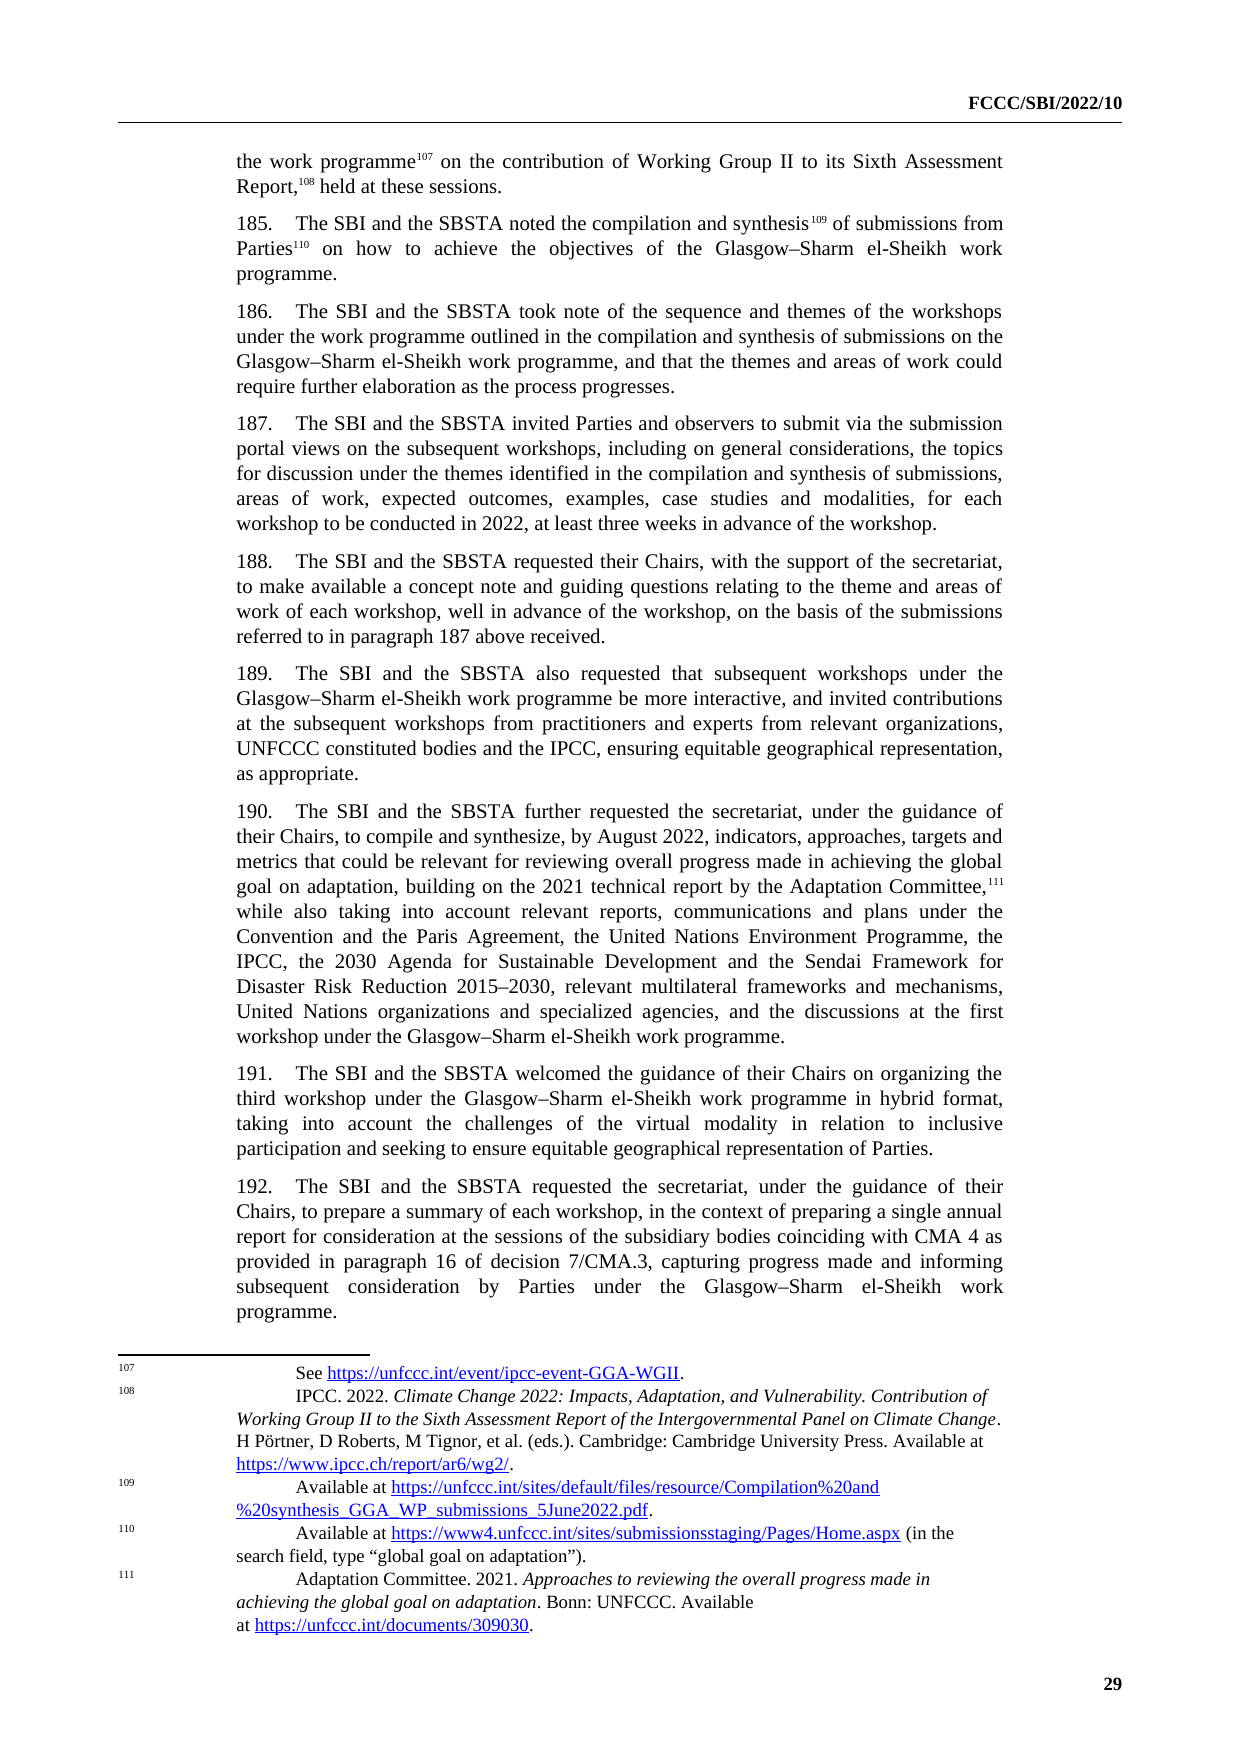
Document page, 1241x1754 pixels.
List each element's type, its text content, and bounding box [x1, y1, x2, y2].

text 192. The SBI and the SBSTA requested the secretariat, under the guidance of their Chairs, to prepare a summary of each workshop, in the context of preparing a single annual report for consideration at the sessions of the subsidiary bodies coinciding with CMA 4 as provided in paragraph 16 of decision 7/CMA.3, capturing progress made and informing subsequent consideration by Parties under the Glasgow–Sharm el-Sheikh work programme. [236, 1173, 1004, 1323]
text 190. The SBI and the SBSTA further requested the secretariat, under the guidance of their Chairs, to compile and synthesize, by August 2022, indicators, approaches, targets and metrics that could be relevant for reviewing overall progress made in achieving the global goal on adaptation, building on the 2021 technical report by the Adaptation Committee, while also taking into account relevant reports, communications and plans under the Convention and the Paris Agreement, the United Nations Environment Programme, the IPCC, the 2030 Agenda for Sustainable Development and the Sendai Framework for Disaster Risk Reduction 2015–2030, relevant multilateral frameworks and mechanisms, United Nations organizations and specialized agencies, and the discussions at the first workshop under the Glasgow–Sharm el-Sheikh work programme. [236, 798, 1004, 1048]
text 189. The SBI and the SBSTA also requested that subsequent workshops under the Glasgow–Sharm el-Sheikh work programme be more interactive, and invited contributions at the subsequent workshops from practitioners and experts from relevant organizations, UNFCCC constituted bodies and the IPCC, ensuring equitable geographical representation, as appropriate. [236, 660, 1004, 785]
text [236, 148, 1004, 198]
text 186. The SBI and the SBSTA took note of the sequence and themes of the workshops under the work programme outlined in the compilation and synthesis of submissions on the Glasgow–Sharm el-Sheikh work programme, and that the themes and areas of work could require further elaboration as the process progresses. [236, 298, 1004, 398]
text 185. The SBI and the SBSTA noted the compilation and synthesis of submissions from Parties on how to achieve the objectives of the Glasgow–Sharm el-Sheikh work programme. [236, 210, 1004, 285]
text 191. The SBI and the SBSTA welcomed the guidance of their Chairs on organizing the third workshop under the Glasgow–Sharm el-Sheikh work programme in hybrid format, taking into account the challenges of the virtual modality in relation to inclusive participation and seeking to ensure equitable geographical representation of Parties. [236, 1060, 1004, 1160]
text 187. The SBI and the SBSTA invited Parties and observers to submit via the submission portal views on the subsequent workshops, including on general considerations, the topics for discussion under the themes identified in the compilation and synthesis of submissions, areas of work, expected outcomes, examples, case studies and modalities, for each workshop to be conducted in 2022, at least three weeks in advance of the workshop. [236, 410, 1004, 535]
text 188. The SBI and the SBSTA requested their Chairs, with the support of the secretariat, to make available a concept note and guiding questions relating to the theme and areas of work of each workshop, well in advance of the workshop, on the basis of the submissions referred to in paragraph 187 above received. [236, 548, 1004, 648]
